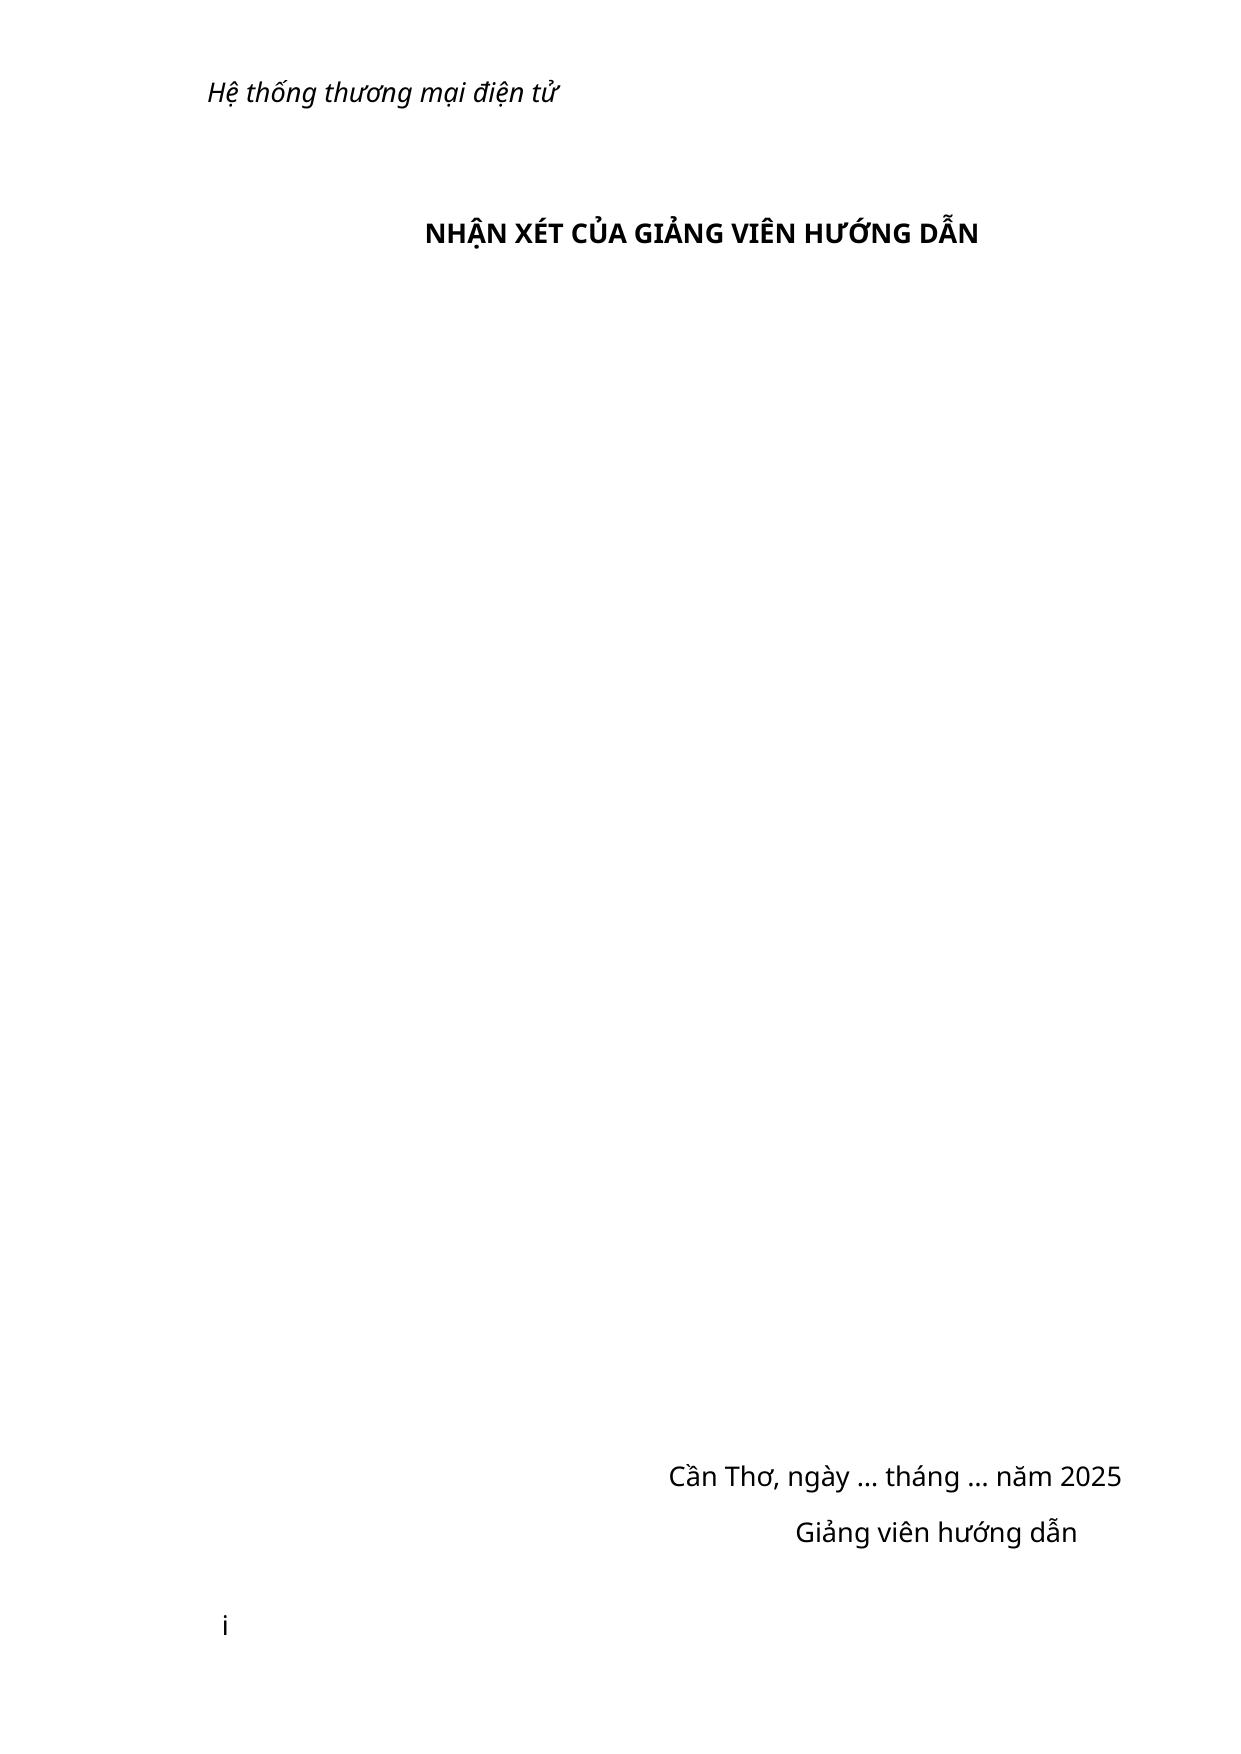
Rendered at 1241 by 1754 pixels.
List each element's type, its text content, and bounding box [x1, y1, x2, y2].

text Cần Thơ, ngày … tháng … năm 2025 [177, 1457, 1122, 1494]
subtitle NHẬN XÉT CỦA GIẢNG VIÊN HƯỚNG DẪN [282, 215, 1122, 252]
text Giảng viên hướng dẫn [177, 1514, 1122, 1551]
